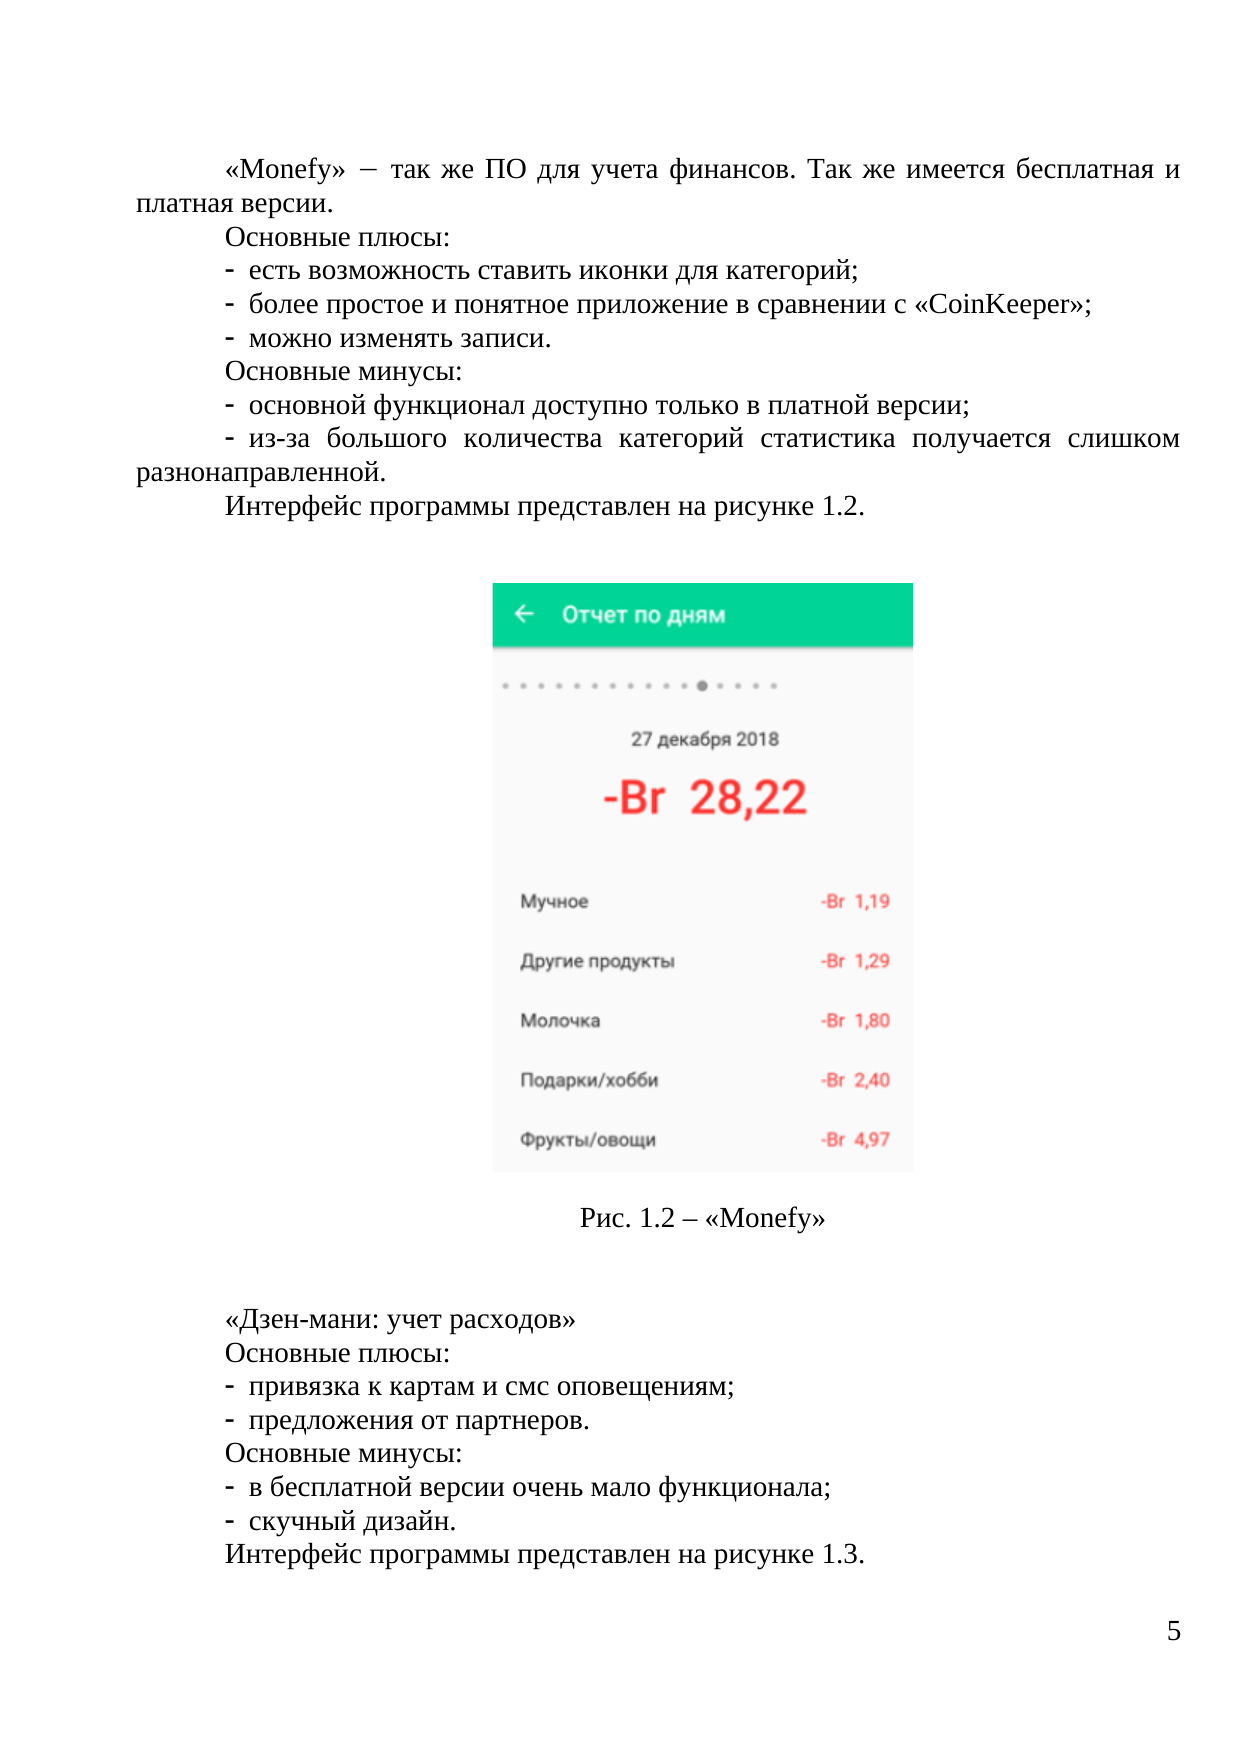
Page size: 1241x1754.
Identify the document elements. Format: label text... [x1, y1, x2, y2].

list основной функционал доступно только в платной версии; [136, 387, 1181, 421]
text Основные минусы: [136, 1436, 1181, 1469]
list из-за большого количества категорий статистика получается слишком разнонаправленной. [136, 421, 1181, 488]
list есть возможность ставить иконки для категорий; [136, 252, 1181, 286]
text «Monefy» ¾ так же ПО для учета финансов. Так же имеется бесплатная и платная версии. [136, 152, 1181, 219]
text Основные плюсы: [136, 219, 1181, 252]
list привязка к картам и смс оповещениям; [136, 1368, 1181, 1402]
list предложения от партнеров. [136, 1402, 1181, 1436]
list Интерфейс программы представлен на рисунке 1.3. [136, 1536, 1181, 1570]
list Интерфейс программы представлен на рисунке 1.2. [136, 488, 1181, 521]
list можно изменять записи. [136, 320, 1181, 353]
list более простое и понятное приложение в сравнении с «CoinKeeper»; [136, 286, 1181, 320]
text «Дзен-мани: учет расходов» [136, 1301, 1181, 1335]
list в бесплатной версии очень мало функционала; [136, 1469, 1181, 1503]
picture [492, 583, 914, 1172]
text Основные плюсы: [136, 1335, 1181, 1368]
text Основные минусы: [136, 353, 1181, 387]
text Рис. 1.2 – «Monefy» [136, 1201, 1181, 1234]
list скучный дизайн. [136, 1503, 1181, 1536]
